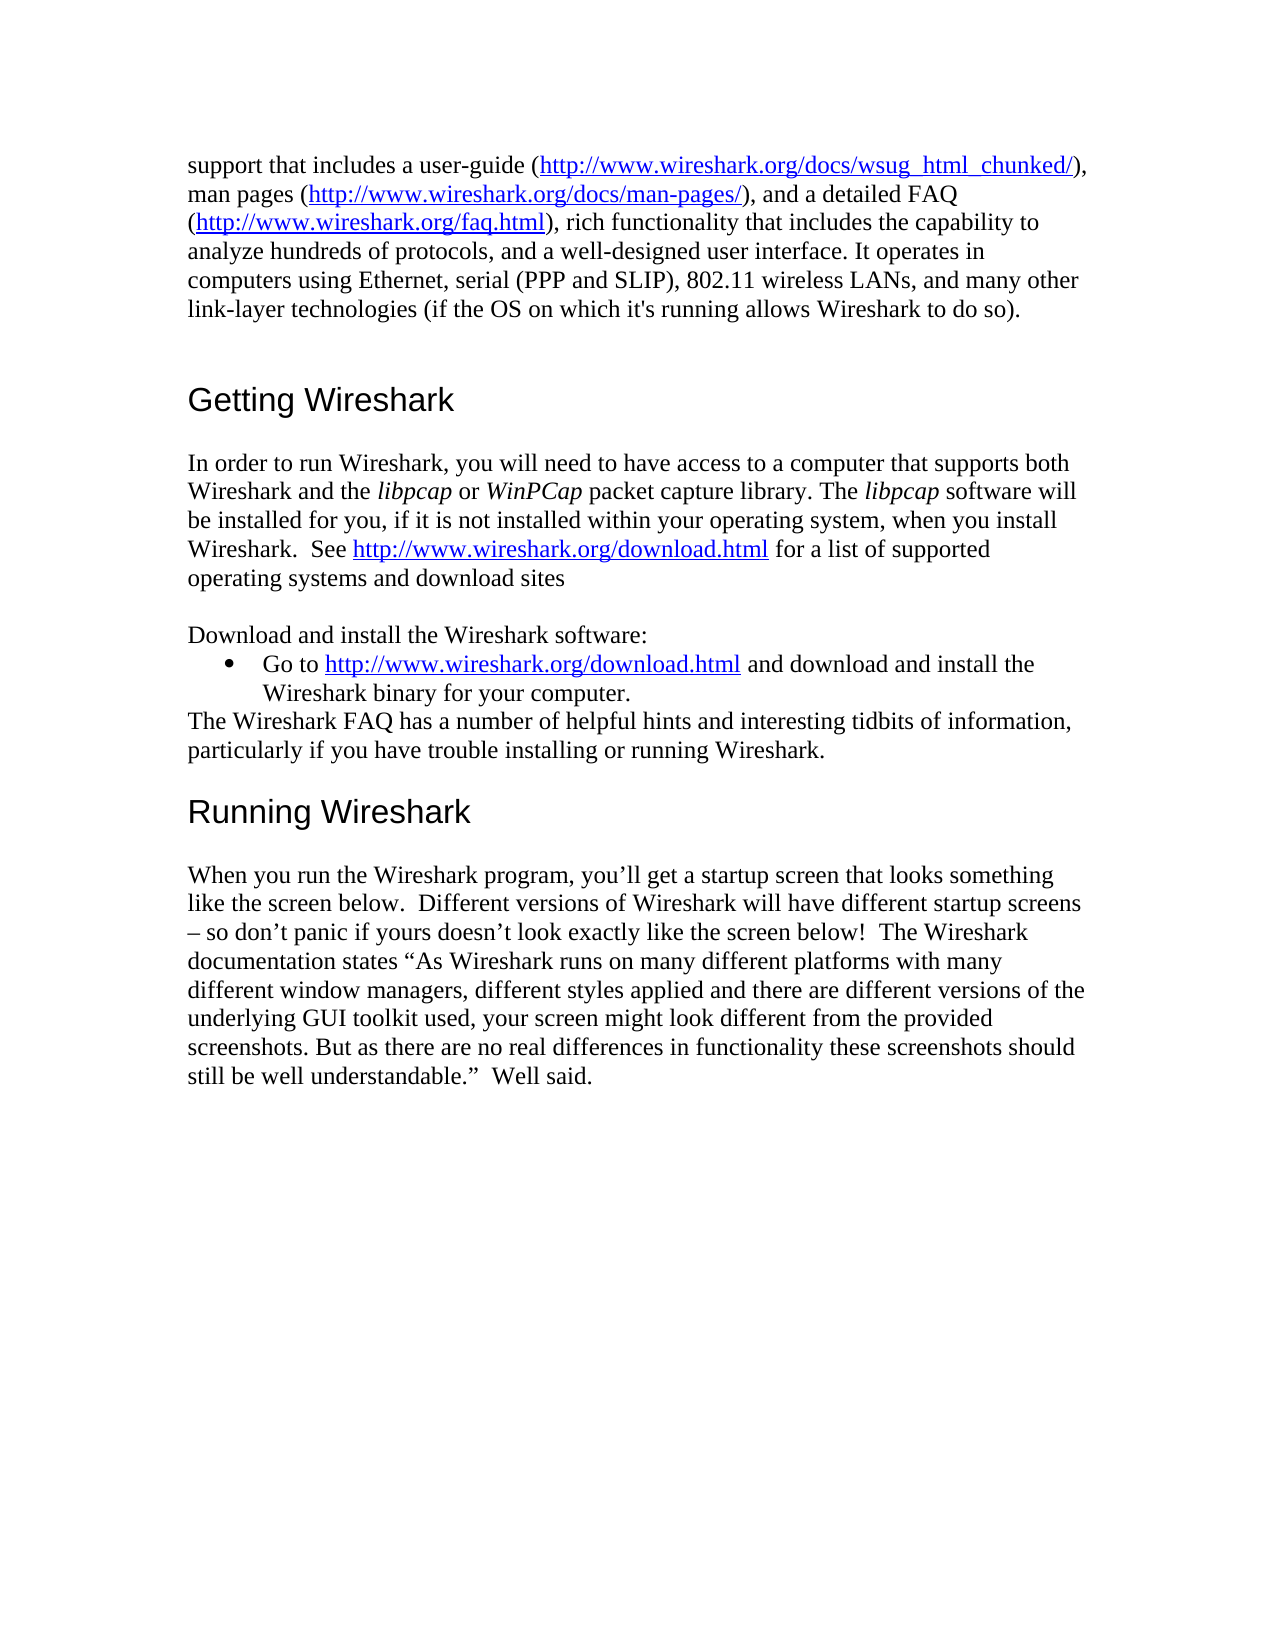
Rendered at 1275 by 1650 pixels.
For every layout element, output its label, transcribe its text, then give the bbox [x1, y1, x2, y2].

list Go to http://www.wireshark.org/download.html and download and install the Wireshark binary for your computer. [225, 649, 1087, 706]
text Getting Wireshark [187, 380, 1087, 419]
text In order to run Wireshark, you will need to have access to a computer that supports both Wireshark and the libpcap or WinPCap packet capture library. The libpcap software will be installed for you, if it is not installed within your operating system, when you install Wireshark. See http://www.wireshark.org/download.html for a list of supported operating systems and download sites [187, 448, 1087, 591]
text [187, 150, 1087, 322]
text Download and install the Wireshark software: [187, 620, 1087, 649]
text The Wireshark FAQ has a number of helpful hints and interesting tidbits of information, particularly if you have trouble installing or running Wireshark. [187, 706, 1087, 764]
text Running Wireshark [187, 793, 1087, 831]
text When you run the Wireshark program, you’ll get a startup screen that looks something like the screen below. Different versions of Wireshark will have different startup screens – so don’t panic if yours doesn’t look exactly like the screen below! The Wireshark documentation states “As Wireshark runs on many different platforms with many different window managers, different styles applied and there are different versions of the underlying GUI toolkit used, your screen might look different from the provided screenshots. But as there are no real differences in functionality these screenshots should still be well understandable.” Well said. [187, 860, 1087, 1090]
